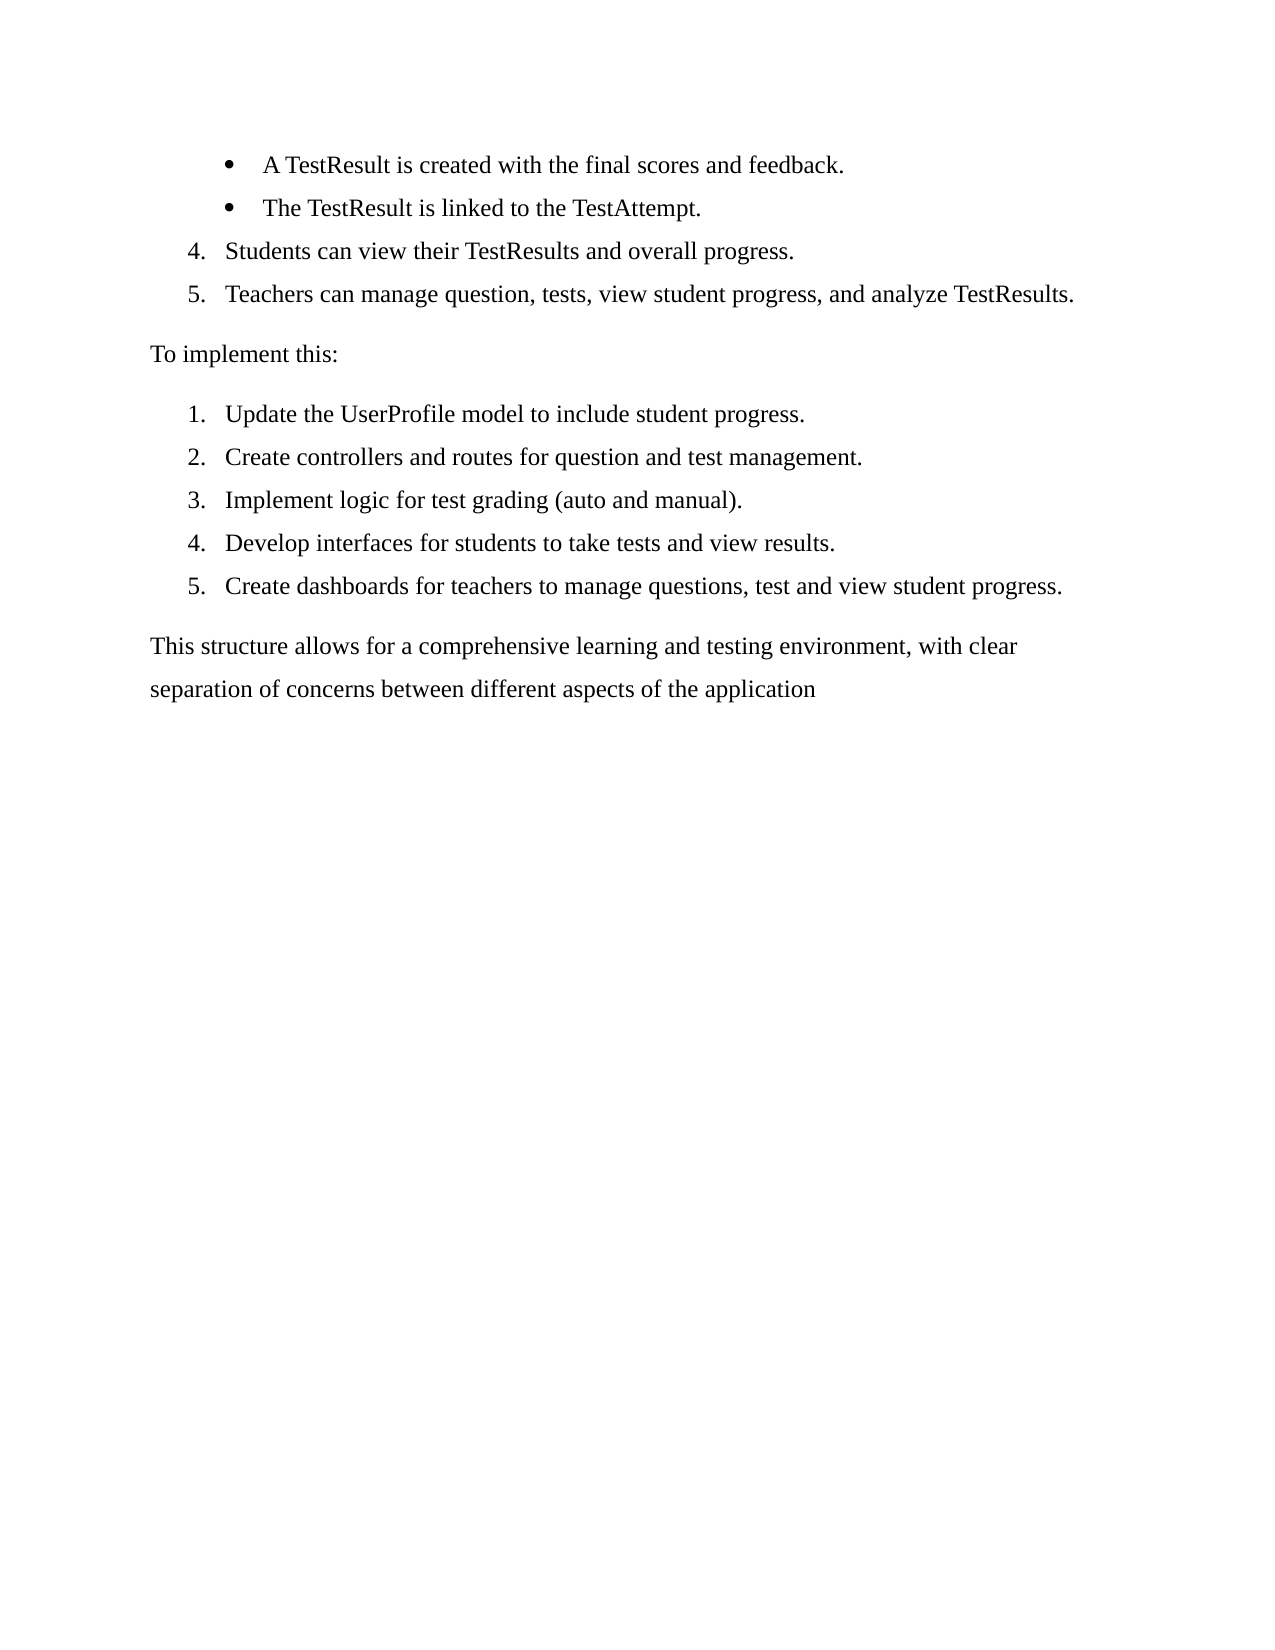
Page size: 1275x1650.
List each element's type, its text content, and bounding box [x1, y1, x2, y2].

list Develop interfaces for students to take tests and view results. [187, 528, 1125, 557]
list Create controllers and routes for question and test management. [187, 442, 1125, 471]
list The TestResult is linked to the TestAttempt. [225, 193, 1125, 222]
list A TestResult is created with the final scores and feedback. [225, 150, 1125, 179]
text This structure allows for a comprehensive learning and testing environment, with clear separation of concerns between different aspects of the application [150, 631, 1125, 703]
list Update the UserProfile model to include student progress. [187, 399, 1125, 428]
list Students can view their TestResults and overall progress. [187, 236, 1125, 265]
text To implement this: [150, 339, 1125, 368]
list Implement logic for test grading (auto and manual). [187, 485, 1125, 514]
list Create dashboards for teachers to manage questions, test and view student progress. [187, 571, 1125, 600]
list Teachers can manage question, tests, view student progress, and analyze TestResults. [187, 279, 1125, 308]
